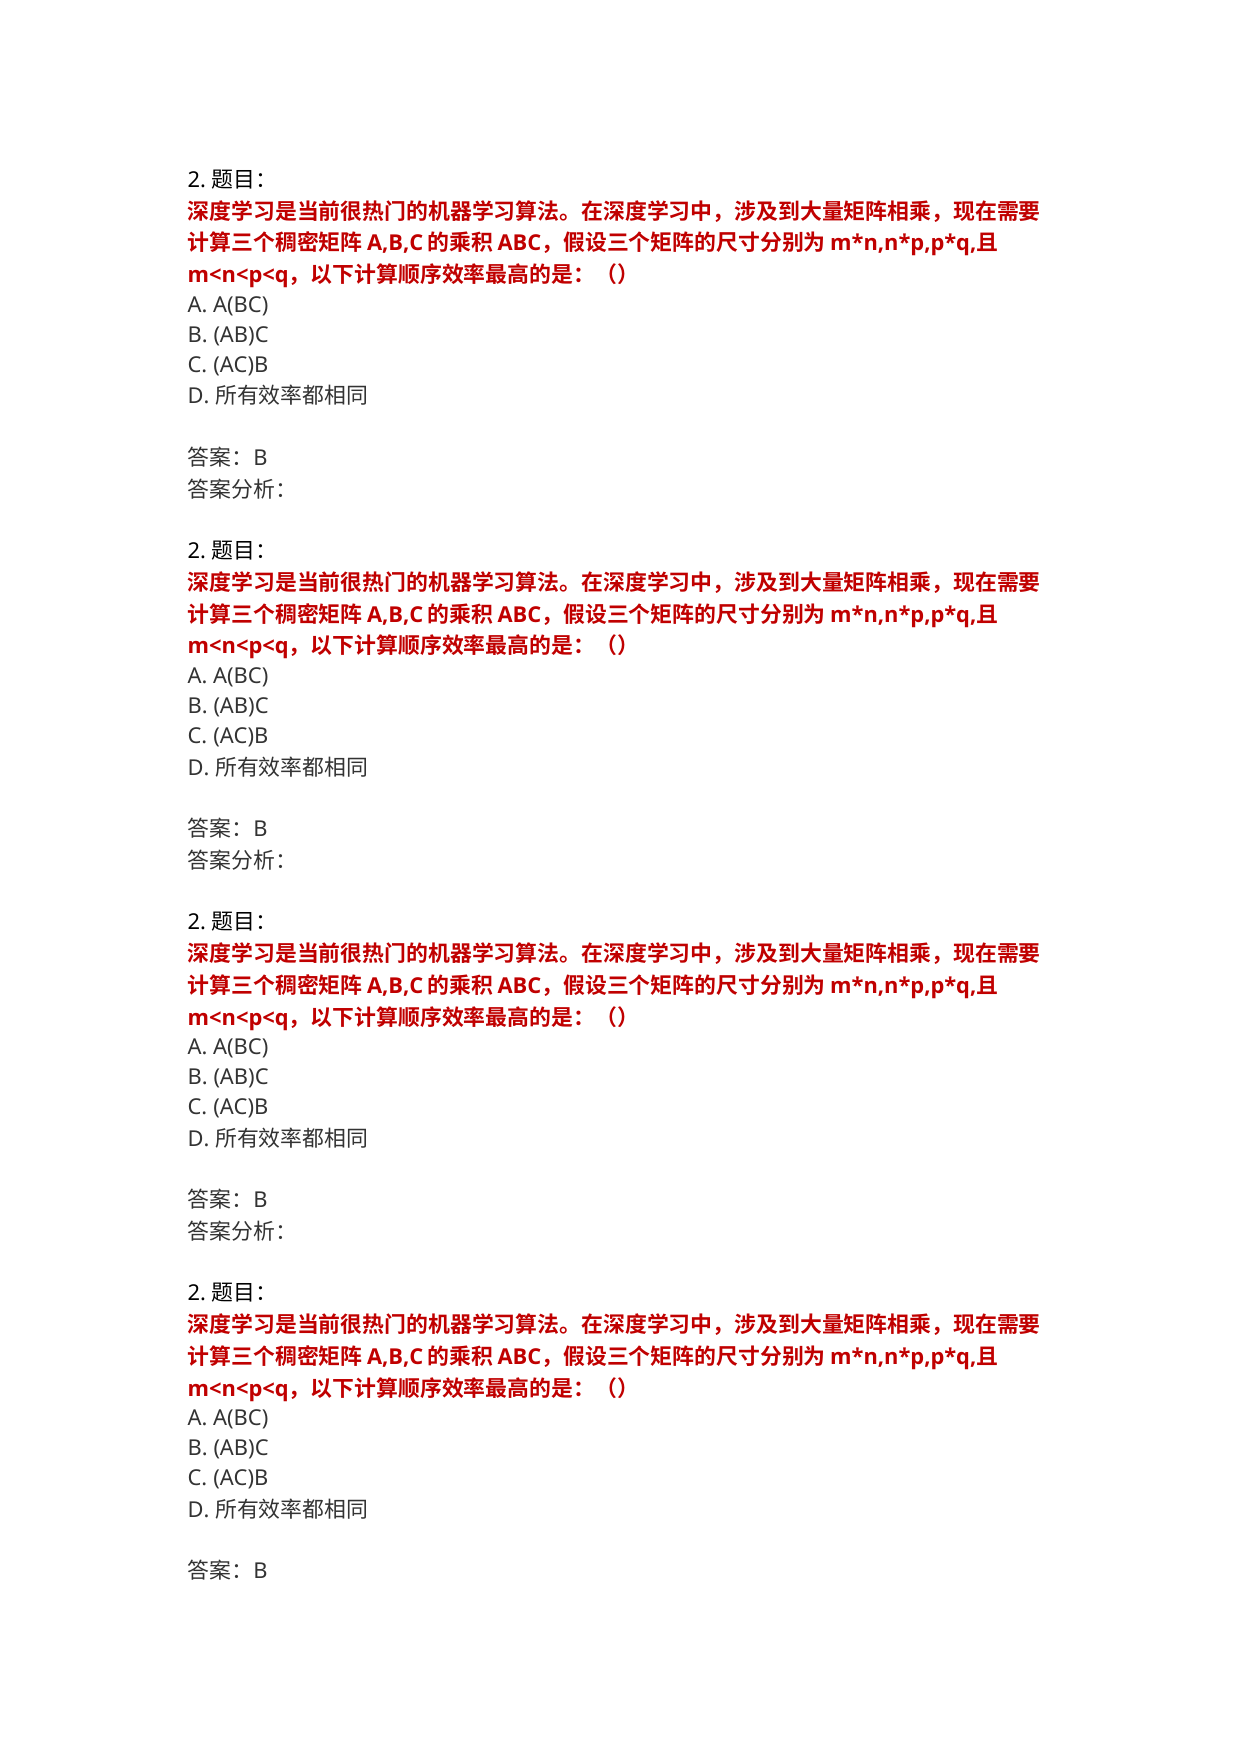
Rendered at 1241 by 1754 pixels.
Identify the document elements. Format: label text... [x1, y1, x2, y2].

text B. (AB)C [187, 690, 1053, 720]
text B. (AB)C [187, 1432, 1053, 1462]
text D. 所有效率都相同 [187, 1492, 1053, 1523]
text 答案：B [187, 1553, 1053, 1585]
text A. A(BC) [187, 660, 1053, 690]
text A. A(BC) [187, 289, 1053, 319]
text C. (AC)B [187, 348, 1053, 378]
text C. (AC)B [187, 720, 1053, 749]
text 深度学习是当前很热门的机器学习算法。在深度学习中，涉及到大量矩阵相乘，现在需要计算三个稠密矩阵A,B,C的乘积ABC，假设三个矩阵的尺寸分别为m*n,n*p,p*q,且m<n<p<q，以下计算顺序效率最高的是：（） [187, 565, 1053, 660]
text 深度学习是当前很热门的机器学习算法。在深度学习中，涉及到大量矩阵相乘，现在需要计算三个稠密矩阵A,B,C的乘积ABC，假设三个矩阵的尺寸分别为m*n,n*p,p*q,且m<n<p<q，以下计算顺序效率最高的是：（） [187, 194, 1053, 289]
text 深度学习是当前很热门的机器学习算法。在深度学习中，涉及到大量矩阵相乘，现在需要计算三个稠密矩阵A,B,C的乘积ABC，假设三个矩阵的尺寸分别为m*n,n*p,p*q,且m<n<p<q，以下计算顺序效率最高的是：（） [187, 1307, 1053, 1402]
text D. 所有效率都相同 [187, 378, 1053, 410]
text 答案：B [187, 811, 1053, 843]
text D. 所有效率都相同 [187, 749, 1053, 781]
text 2. 题目： [187, 533, 1053, 565]
text 2. 题目： [187, 904, 1053, 936]
text D. 所有效率都相同 [187, 1121, 1053, 1152]
text 答案分析： [187, 1214, 1053, 1246]
text B. (AB)C [187, 319, 1053, 348]
text A. A(BC) [187, 1031, 1053, 1061]
text 答案分析： [187, 472, 1053, 503]
text 2. 题目： [187, 1275, 1053, 1307]
text 答案分析： [187, 843, 1053, 874]
text A. A(BC) [187, 1402, 1053, 1432]
text C. (AC)B [187, 1462, 1053, 1492]
text B. (AB)C [187, 1061, 1053, 1091]
text 深度学习是当前很热门的机器学习算法。在深度学习中，涉及到大量矩阵相乘，现在需要计算三个稠密矩阵A,B,C的乘积ABC，假设三个矩阵的尺寸分别为m*n,n*p,p*q,且m<n<p<q，以下计算顺序效率最高的是：（） [187, 936, 1053, 1031]
text 2. 题目： [187, 162, 1053, 194]
text 答案：B [187, 440, 1053, 472]
text C. (AC)B [187, 1091, 1053, 1121]
text 答案：B [187, 1182, 1053, 1214]
